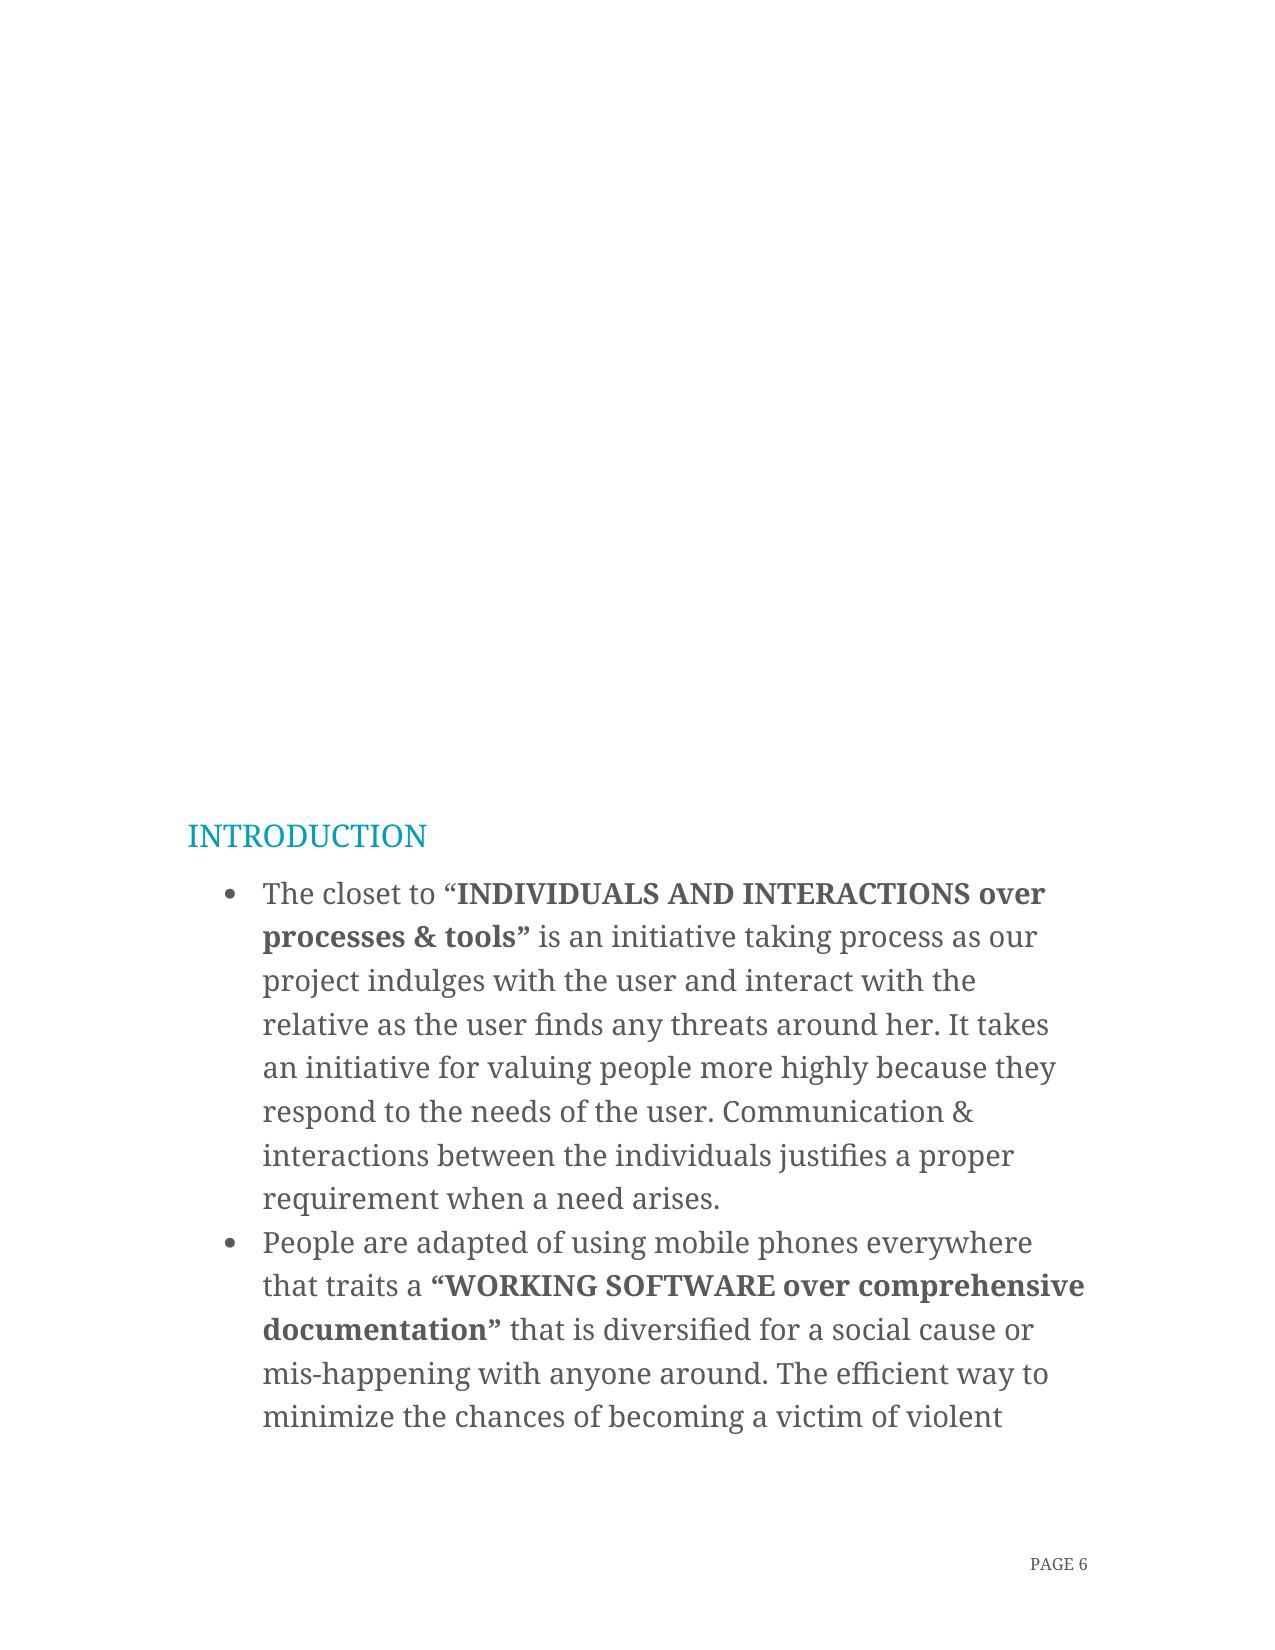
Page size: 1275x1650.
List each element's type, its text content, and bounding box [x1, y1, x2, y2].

list The closet to “INDIVIDUALS AND INTERACTIONS over processes & tools” is an initiative taking process as our project indulges with the user and interact with the relative as the user finds any threats around her. It takes an initiative for valuing people more highly because they respond to the needs of the user. Communication & interactions between the individuals justifies a proper requirement when a need arises. [225, 873, 1087, 1218]
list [262, 1353, 1087, 1436]
list People are adapted of using mobile phones everywhere that traits a “WORKING SOFTWARE over comprehensive documentation” that is diversified for a social cause or [225, 1222, 1087, 1349]
subtitle INTRODUCTION [187, 814, 1087, 856]
